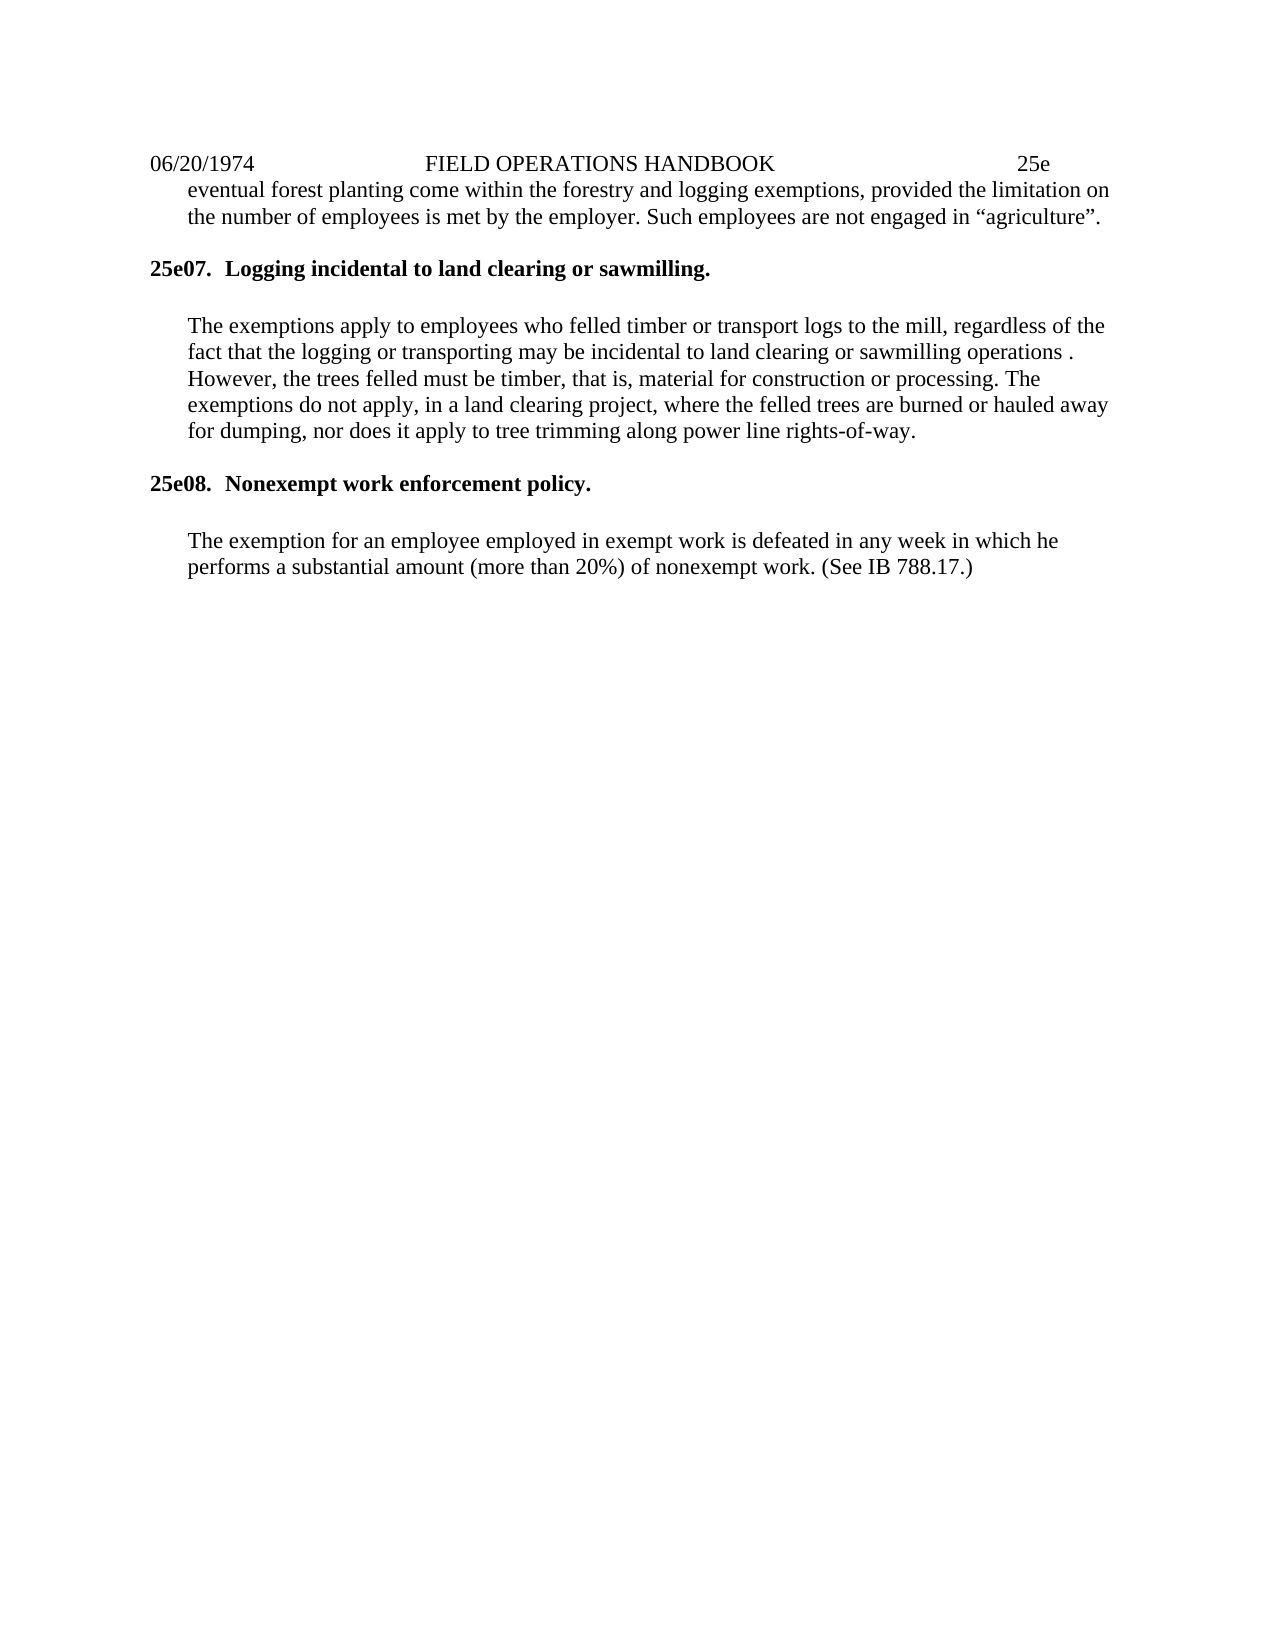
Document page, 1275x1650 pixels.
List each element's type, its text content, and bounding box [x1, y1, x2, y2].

list The exemption for an employee employed in exempt work is defeated in any week in which he performs a substantial amount (more than 20%) of nonexempt work. (See IB 788.17.) [187, 527, 1125, 579]
subtitle 25e07. Logging incidental to land clearing or sawmilling. [150, 255, 1125, 282]
list The exemptions apply to employees who felled timber or transport logs to the mill, regardless of the fact that the logging or transporting may be incidental to land clearing or sawmilling operations . However, the trees felled must be timber, that is, material for construction or processing. The exemptions do not apply, in a land clearing project, where the felled trees are burned or hauled away for dumping, nor does it apply to tree trimming along power line rights-of-way. [187, 312, 1125, 444]
subtitle 25e08. Nonexempt work enforcement policy. [150, 470, 1125, 496]
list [187, 176, 1125, 229]
